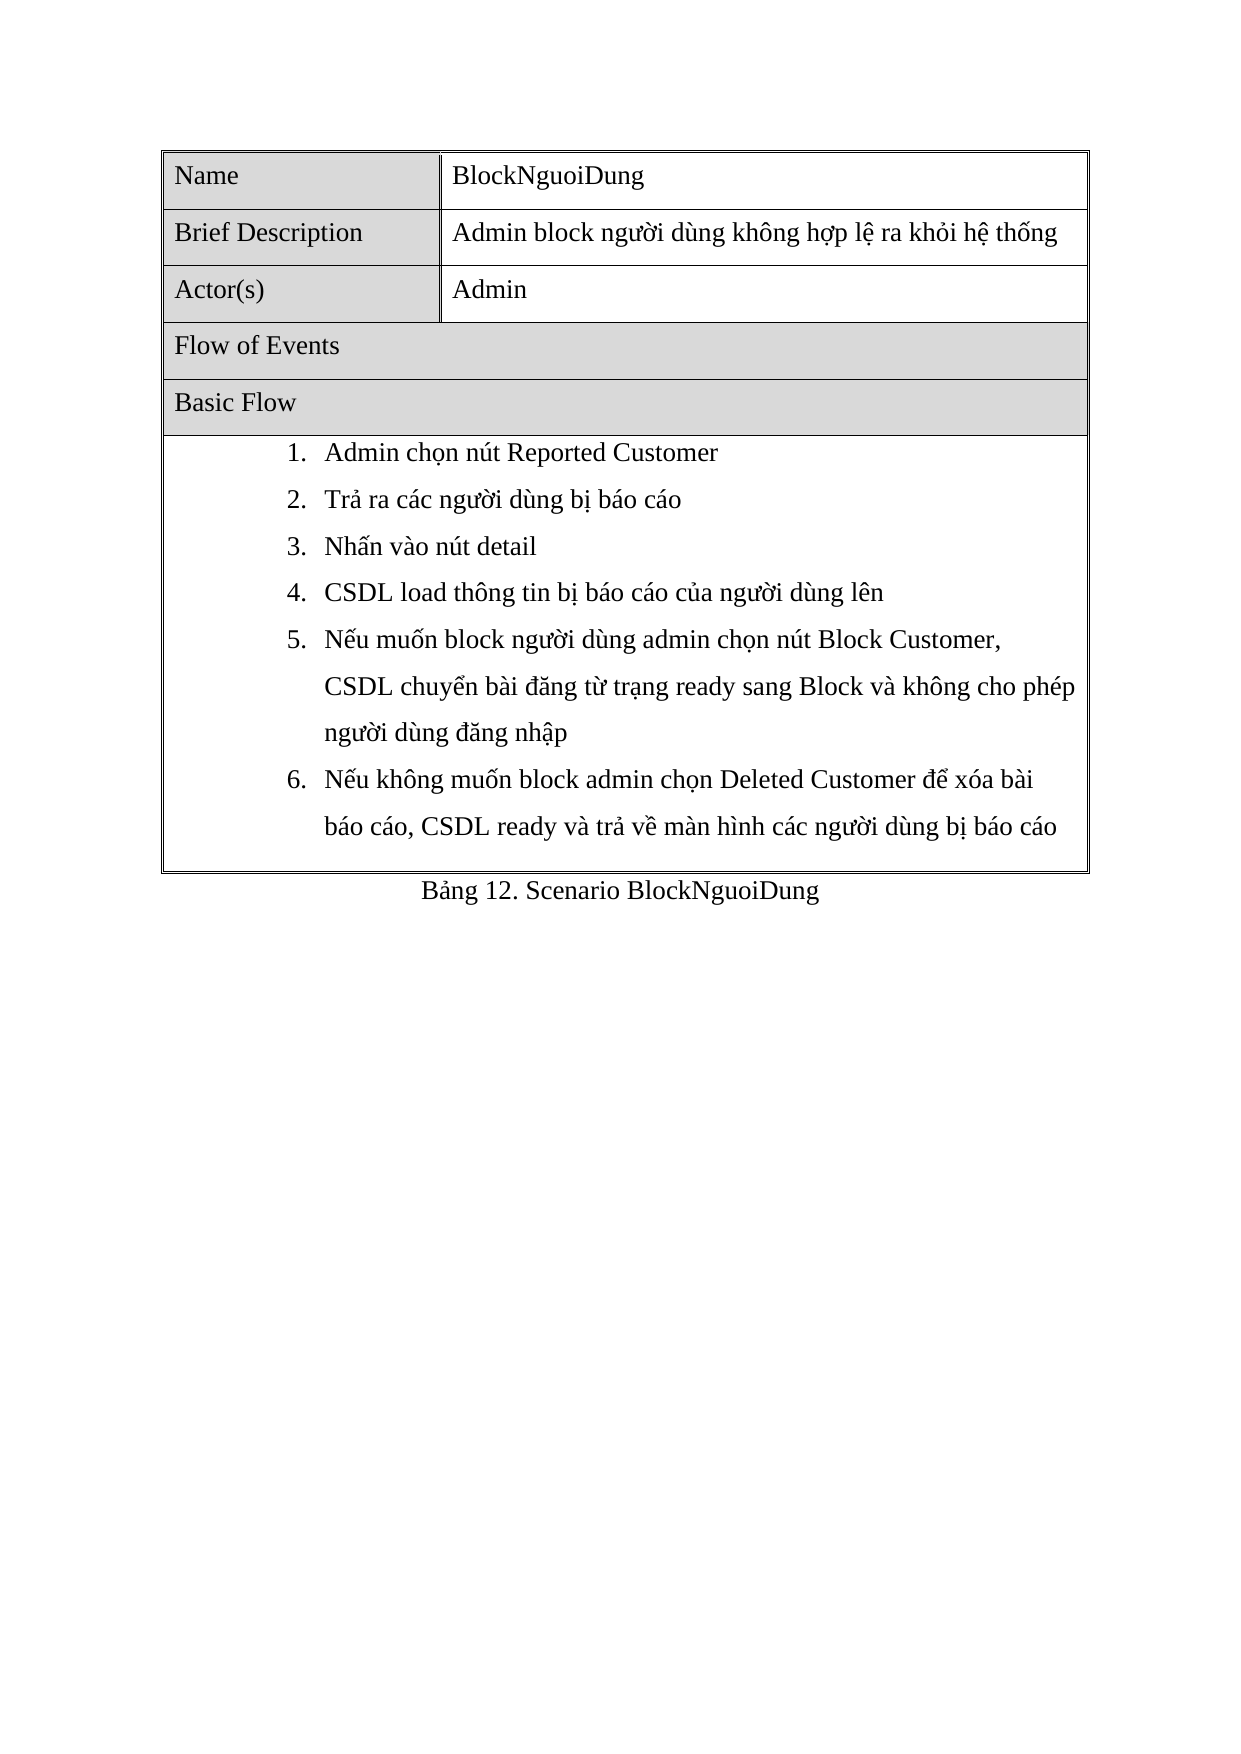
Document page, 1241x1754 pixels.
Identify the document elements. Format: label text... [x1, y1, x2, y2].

table_cell Admin [442, 266, 1087, 322]
table_cell Admin block người dùng không hợp lệ ra khỏi hệ thống [442, 210, 1087, 265]
table_header BlockNguoiDung [441, 153, 1087, 209]
text Bảng 12. Scenario BlockNguoiDung [150, 874, 1090, 905]
table_cell Admin chọn nút Reported Customer Trả ra các người dùng bị báo cáo Nhấn vào nút detail CSDL load thông tin bị báo cáo của người dùng lên Nếu muốn block người dùng admin chọn nút Block Customer, CSDL chuyển bài đăng từ trạng ready sang Block và không cho phép người dùng đăng nhập Nếu không muốn block admin chọn Deleted Customer để xóa bài báo cáo, CSDL ready và trả về màn hình các người dùng bị báo cáo [164, 436, 1087, 871]
table_cell Flow of Events [164, 323, 1087, 379]
table_cell Basic Flow [164, 380, 1087, 435]
table_cell Actor(s) [164, 266, 439, 322]
table_header Name [163, 151, 441, 209]
table_cell Brief Description [164, 210, 439, 265]
